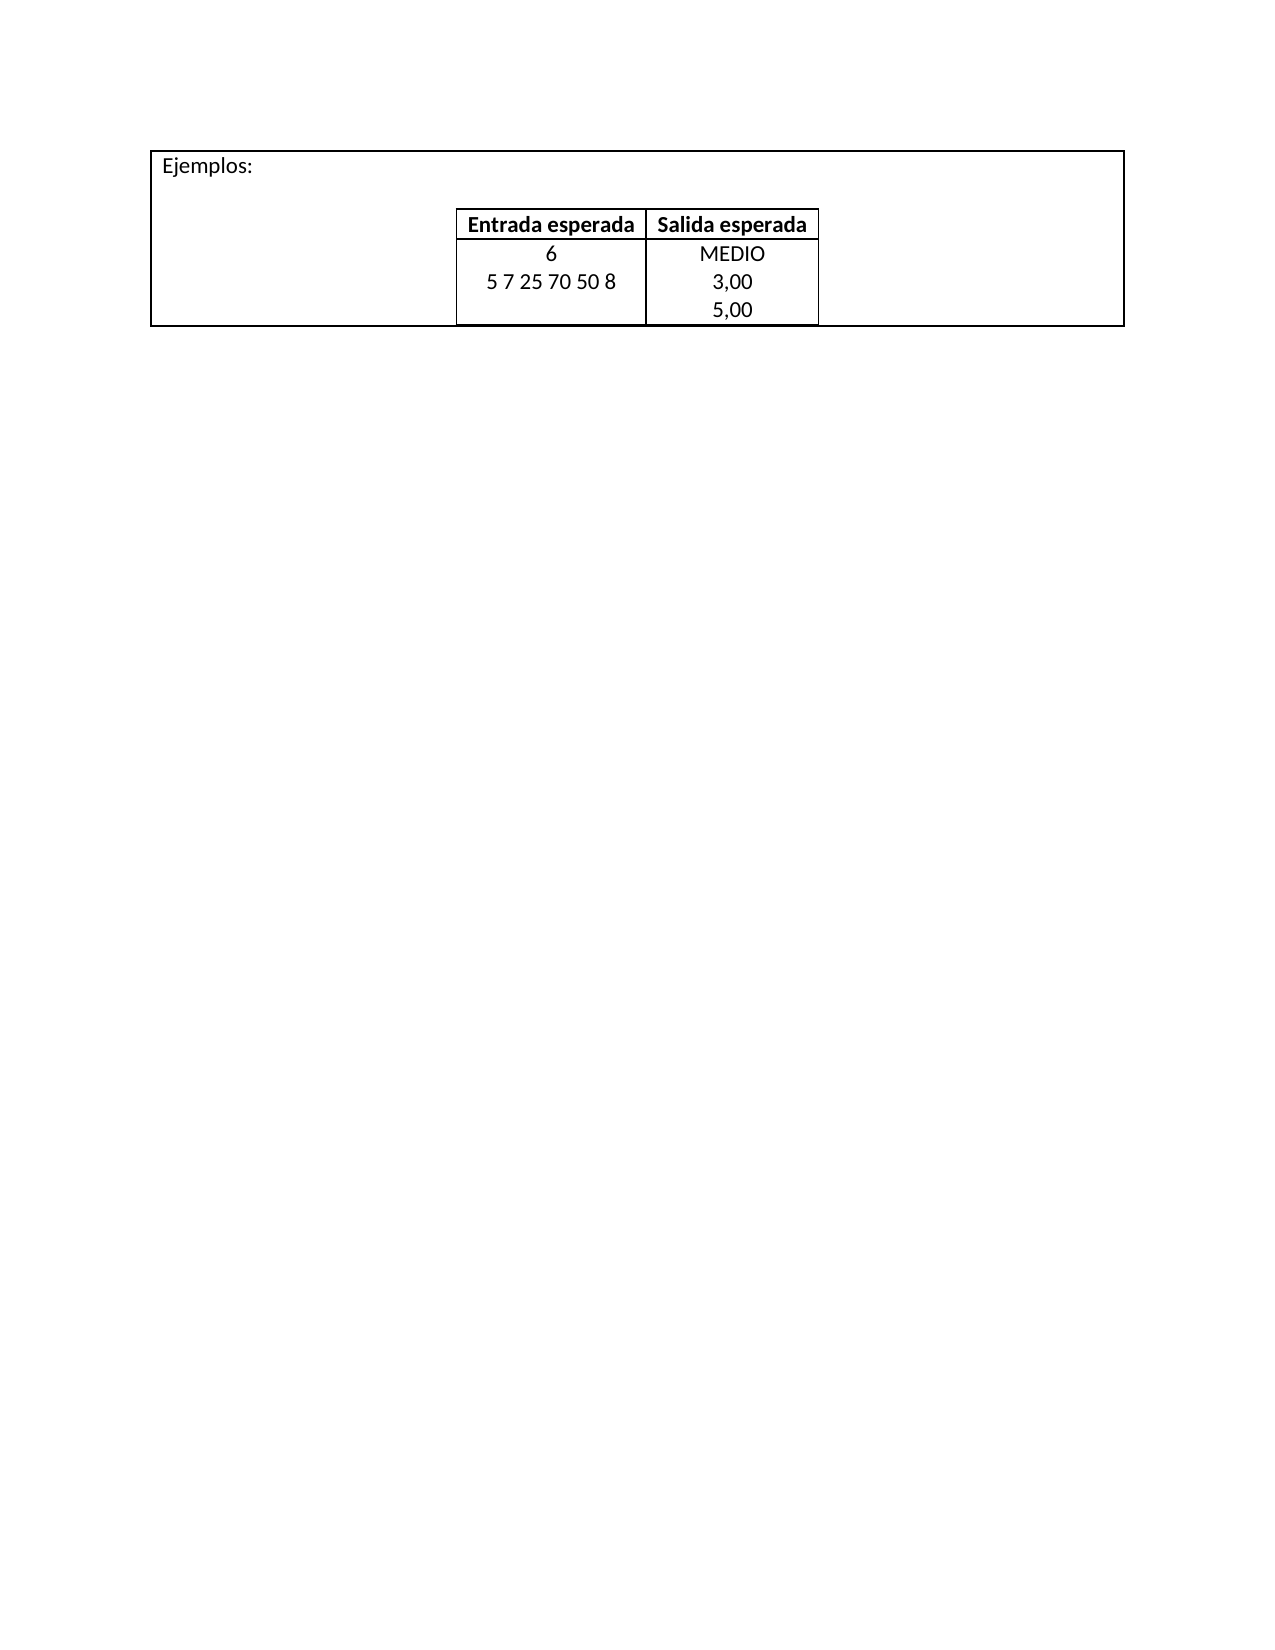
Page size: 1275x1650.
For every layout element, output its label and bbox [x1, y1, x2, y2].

table_cell [152, 152, 1123, 325]
